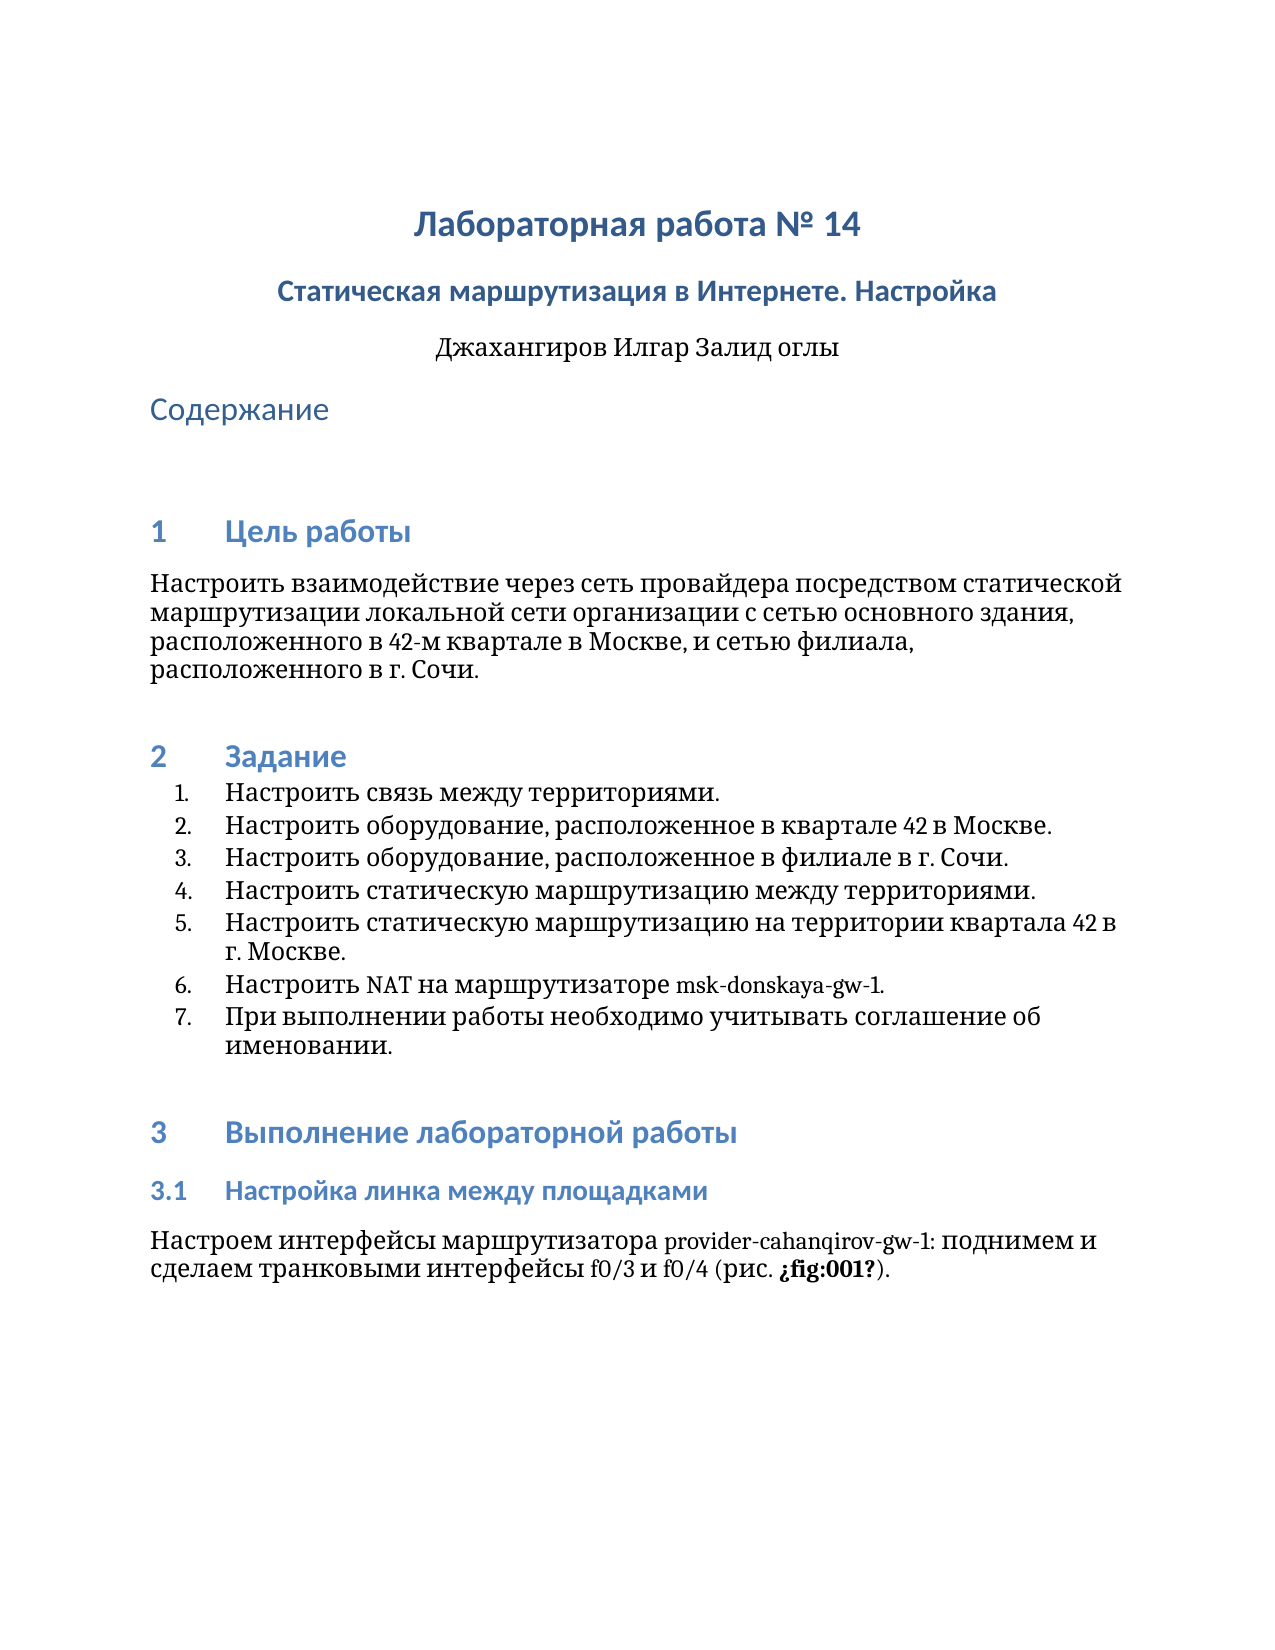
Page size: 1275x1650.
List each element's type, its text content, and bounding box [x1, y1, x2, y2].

subtitle 2 Задание [150, 735, 1125, 776]
list При выполнении работы необходимо учитывать соглашение об именовании. [175, 1003, 1125, 1061]
list Настроить оборудование, расположенное в филиале в г. Сочи. [175, 844, 1125, 873]
list Настроить связь между территориями. [175, 779, 1125, 808]
list Настроить NAT на маршрутизаторе msk-donskaya-gw-1. [175, 971, 1125, 999]
text Джахангиров Илгар Залид оглы [150, 334, 1125, 363]
list Настроить оборудование, расположенное в квартале 42 в Москве. [175, 812, 1125, 841]
subtitle Статическая маршрутизация в Интернете. Настройка [150, 271, 1125, 309]
title Лабораторная работа № 14 [150, 200, 1125, 246]
subtitle 1 Цель работы [150, 510, 1125, 551]
list Настроить статическую маршрутизацию на территории квартала 42 в г. Москве. [175, 909, 1125, 967]
text Настроить взаимодействие через сеть провайдера посредством статической маршрутизации локальной сети организации с сетью основного здания, расположенного в 42-м квартале в Москве, и сетью филиала, расположенного в г. Сочи. [150, 570, 1125, 685]
subtitle 3 Выполнение лабораторной работы [150, 1111, 1125, 1151]
list Настроить статическую маршрутизацию между территориями. [175, 877, 1125, 906]
subtitle 3.1 Настройка линка между площадками [150, 1172, 1125, 1208]
text Настроем интерфейсы маршрутизатора provider-cahanqirov-gw-1: поднимем и сделаем транковыми интерфейсы f0/3 и f0/4 (рис. ¿fig:001?). [150, 1227, 1125, 1284]
